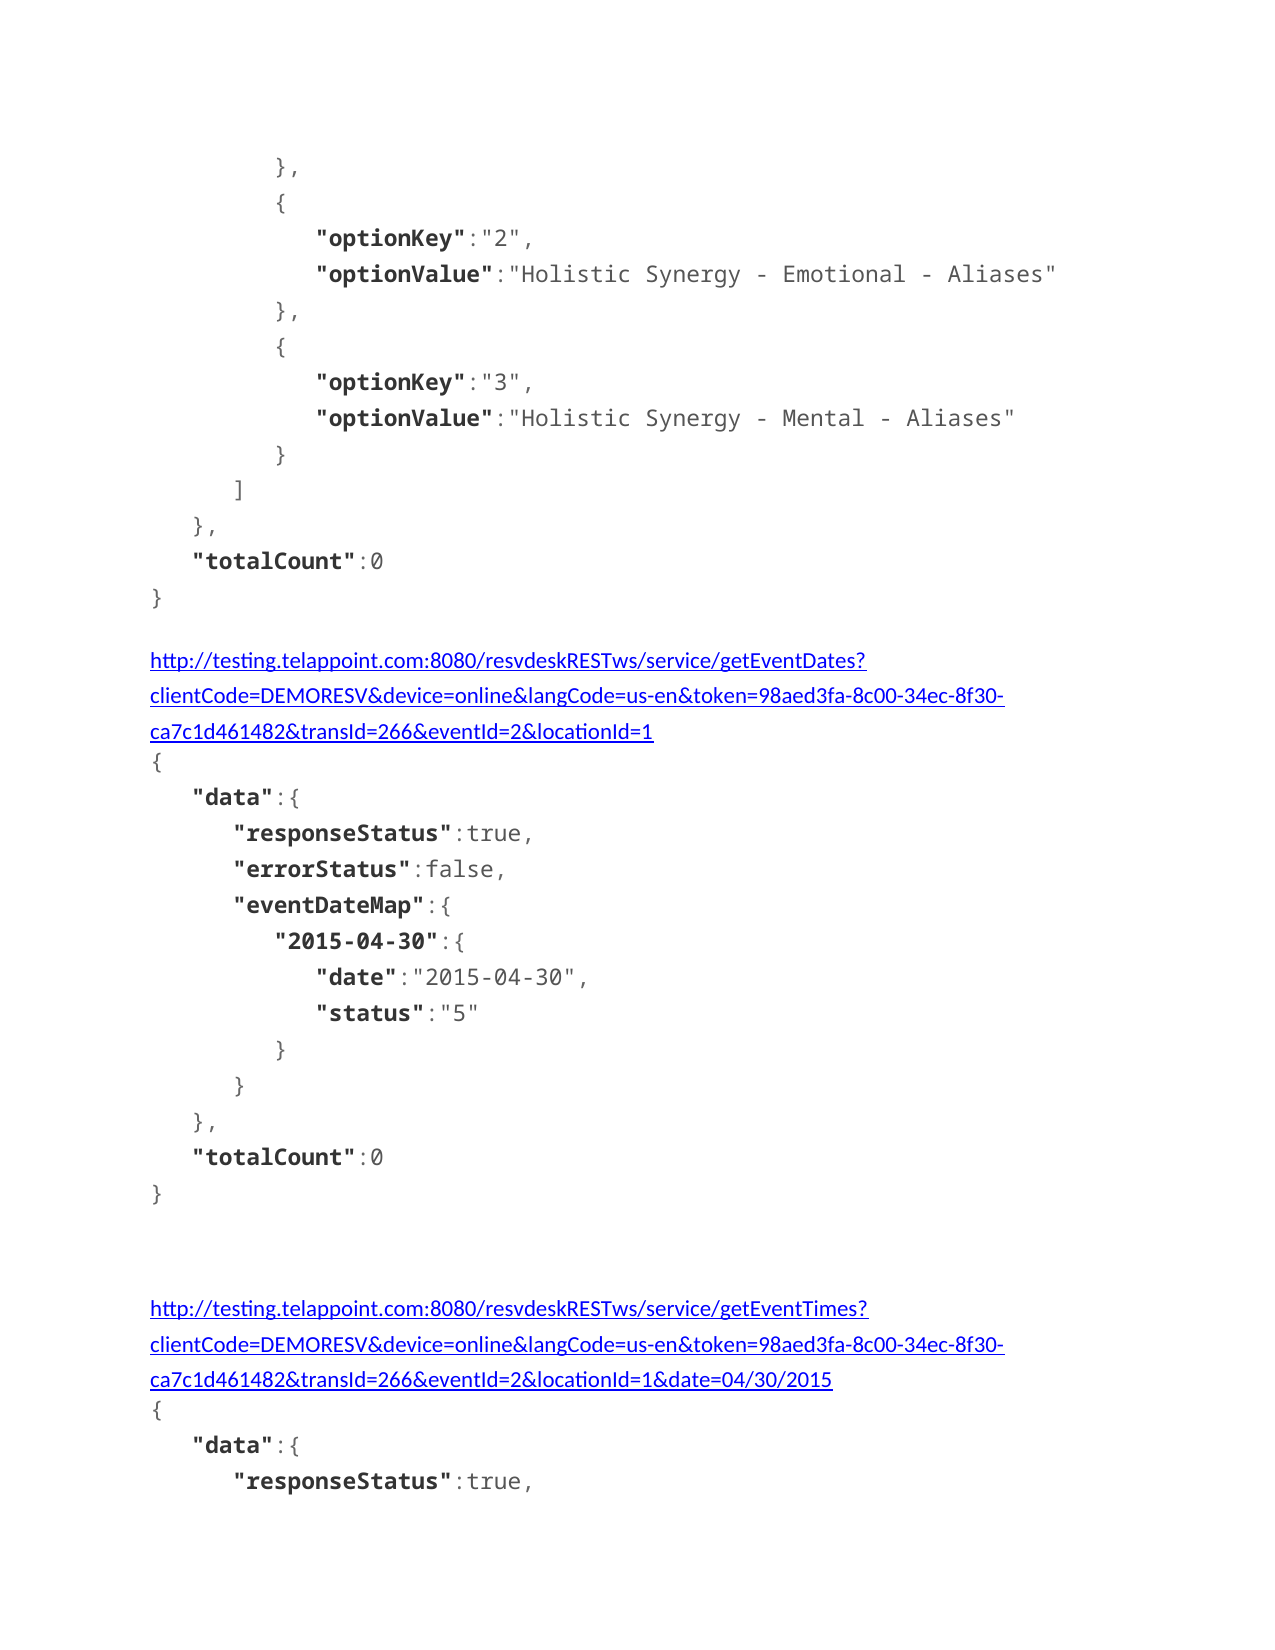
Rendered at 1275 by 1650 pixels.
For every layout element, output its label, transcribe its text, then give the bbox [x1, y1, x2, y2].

text http://testing.telappoint.com:8080/resvdeskRESTws/service/getEventDates?clientCode=DEMORESV&device=online&langCode=us-en&token=98aed3fa-8c00-34ec-8f30-ca7c1d461482&transId=266&eventId=2&locationId=1 [150, 638, 1125, 745]
text http://testing.telappoint.com:8080/resvdeskRESTws/service/getEventTimes?clientCode=DEMORESV&device=online&langCode=us-en&token=98aed3fa-8c00-34ec-8f30-ca7c1d461482&transId=266&eventId=2&locationId=1&date=04/30/2015 [150, 1286, 1125, 1393]
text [150, 150, 1125, 612]
text { "data":{ "responseStatus":true, "errorStatus":false, "eventDateMap":{ "2015-04-30":{ "date":"2015-04-30", "status":"5" } } }, "totalCount":0 } [150, 745, 1125, 1208]
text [150, 1393, 1125, 1497]
